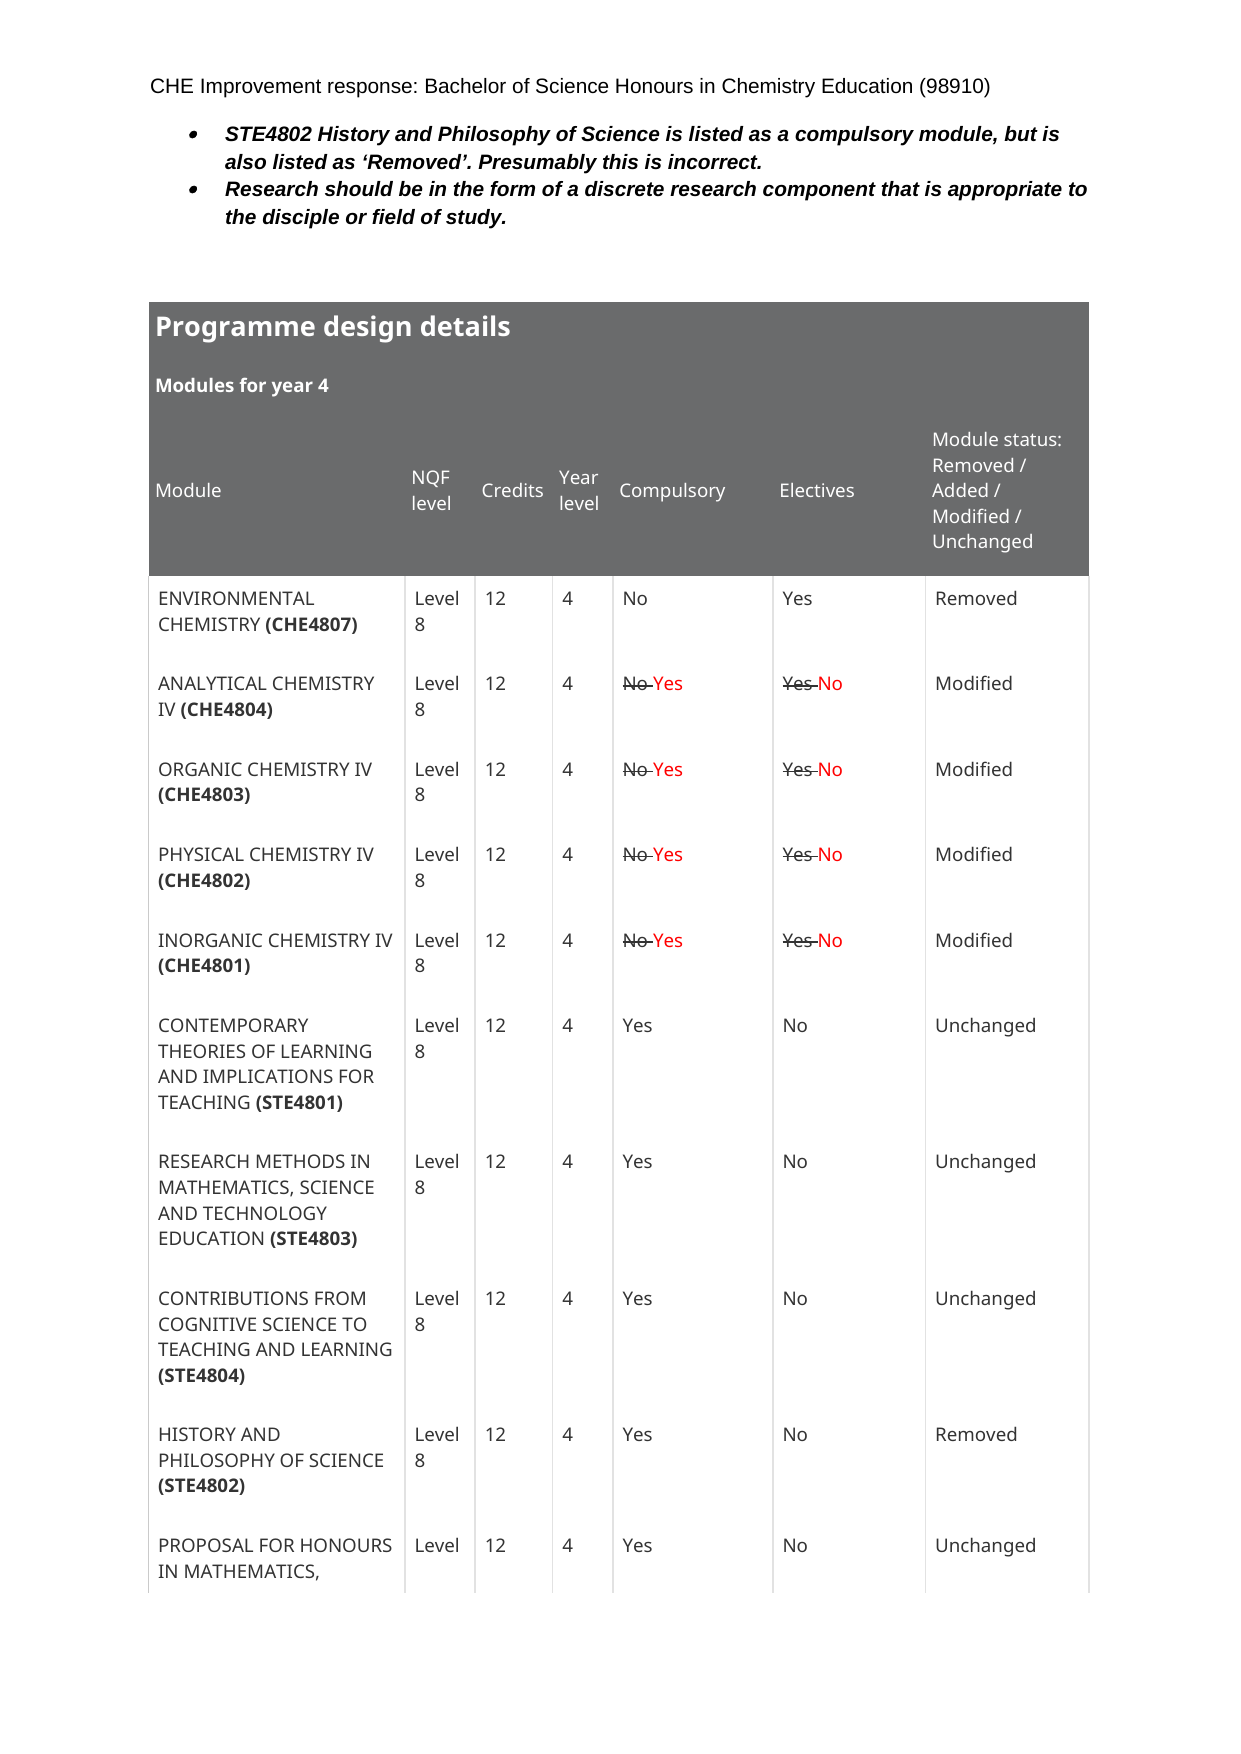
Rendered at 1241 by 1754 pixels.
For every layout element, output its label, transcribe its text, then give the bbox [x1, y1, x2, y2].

table_cell 12 [476, 661, 552, 747]
table_cell Level 8 [406, 747, 474, 832]
table_cell HISTORY AND PHILOSOPHY OF SCIENCE (STE4802) [149, 1413, 404, 1523]
table_cell No [774, 1523, 925, 1593]
table_cell 12 [476, 747, 552, 832]
table_cell ANALYTICAL CHEMISTRY IV (CHE4804) [149, 661, 404, 747]
table_cell ENVIRONMENTAL CHEMISTRY (CHE4807) [149, 576, 404, 661]
table_cell CONTRIBUTIONS FROM COGNITIVE SCIENCE TO TEACHING AND LEARNING (STE4804) [149, 1276, 404, 1412]
list STE4802 History and Philosophy of Science is listed as a compulsory module, but is also listed as ‘Removed’. Presumably this is incorrect. [187, 122, 1090, 174]
table_cell 4 [553, 1140, 612, 1276]
table_cell 12 [476, 1140, 552, 1276]
table_cell Unchanged [926, 1276, 1088, 1412]
table_cell Yes [614, 1276, 772, 1412]
table_cell 4 [553, 832, 612, 918]
table_cell Unchanged [926, 1140, 1088, 1276]
table_cell Level 8 [406, 1140, 474, 1276]
table_cell Level 8 [406, 832, 474, 918]
text CHE Improvement response: Bachelor of Science Honours in Chemistry Education (98910) [150, 74, 1090, 98]
table_cell 4 [553, 1523, 612, 1593]
table_cell 4 [553, 576, 612, 661]
table_header Programme design details [149, 302, 1089, 367]
table_cell 4 [553, 661, 612, 747]
table_cell Level 8 [406, 576, 474, 661]
table_cell 4 [553, 747, 612, 832]
table_cell RESEARCH METHODS IN MATHEMATICS, SCIENCE AND TECHNOLOGY EDUCATION (STE4803) [149, 1140, 404, 1276]
table_cell Level 8 [406, 1413, 474, 1523]
table_cell Credits [475, 420, 553, 576]
table_cell Unchanged [926, 1003, 1088, 1139]
table_cell Removed [926, 1413, 1088, 1523]
table_cell 4 [553, 1003, 612, 1139]
table_cell 12 [476, 918, 552, 1003]
table_cell 12 [476, 576, 552, 661]
table_cell NQF level [405, 420, 475, 576]
table_cell Modified [926, 918, 1088, 1003]
table_cell Level 8 [406, 661, 474, 747]
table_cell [149, 1523, 404, 1593]
table_cell No [774, 1413, 925, 1523]
table_cell Module status: Removed / Added / Modified / Unchanged [926, 420, 1089, 576]
table_cell Yes [614, 1003, 772, 1139]
table_cell Yes No [774, 661, 925, 747]
table_cell 12 [476, 1523, 552, 1593]
table_cell No [614, 576, 772, 661]
table_cell Yes [774, 576, 925, 661]
table_cell Yes [614, 1140, 772, 1276]
table_cell Level 8 [406, 918, 474, 1003]
table_cell Level 8 [406, 1003, 474, 1139]
table_cell Yes [614, 1523, 772, 1593]
table_cell 4 [553, 1276, 612, 1412]
table_cell Yes No [774, 918, 925, 1003]
table_cell 4 [553, 918, 612, 1003]
table_cell No [774, 1003, 925, 1139]
table_cell Yes No [774, 747, 925, 832]
table_cell Yes No [774, 832, 925, 918]
table_cell CONTEMPORARY THEORIES OF LEARNING AND IMPLICATIONS FOR TEACHING (STE4801) [149, 1003, 404, 1139]
table_cell 12 [476, 1413, 552, 1523]
table_cell PHYSICAL CHEMISTRY IV (CHE4802) [149, 832, 404, 918]
table_cell 12 [476, 1276, 552, 1412]
table_cell Level 8 [406, 1276, 474, 1412]
table_cell Modules for year 4 [149, 367, 1089, 420]
table_cell Unchanged [926, 1523, 1088, 1593]
table_cell No Yes [614, 661, 772, 747]
table_cell Level 8 [406, 1523, 474, 1593]
table_cell No [774, 1140, 925, 1276]
table_cell No Yes [614, 747, 772, 832]
table_cell INORGANIC CHEMISTRY IV (CHE4801) [149, 918, 404, 1003]
list Research should be in the form of a discrete research component that is appropriate to the disciple or field of study. [187, 177, 1090, 229]
table_cell Module [149, 420, 405, 576]
table_cell Yes [614, 1413, 772, 1523]
table_cell Year level [553, 420, 613, 576]
table_cell No Yes [614, 832, 772, 918]
table_cell ORGANIC CHEMISTRY IV (CHE4803) [149, 747, 404, 832]
table_cell Modified [926, 832, 1088, 918]
table_cell Modified [926, 661, 1088, 747]
table_cell Electives [773, 420, 926, 576]
table_cell No [774, 1276, 925, 1412]
table_cell Modified [926, 747, 1088, 832]
table_cell No Yes [614, 918, 772, 1003]
table_cell 12 [476, 1003, 552, 1139]
table_cell Compulsory [613, 420, 773, 576]
table_cell 12 [476, 832, 552, 918]
table_cell Removed [926, 576, 1088, 661]
table_cell 4 [553, 1413, 612, 1523]
